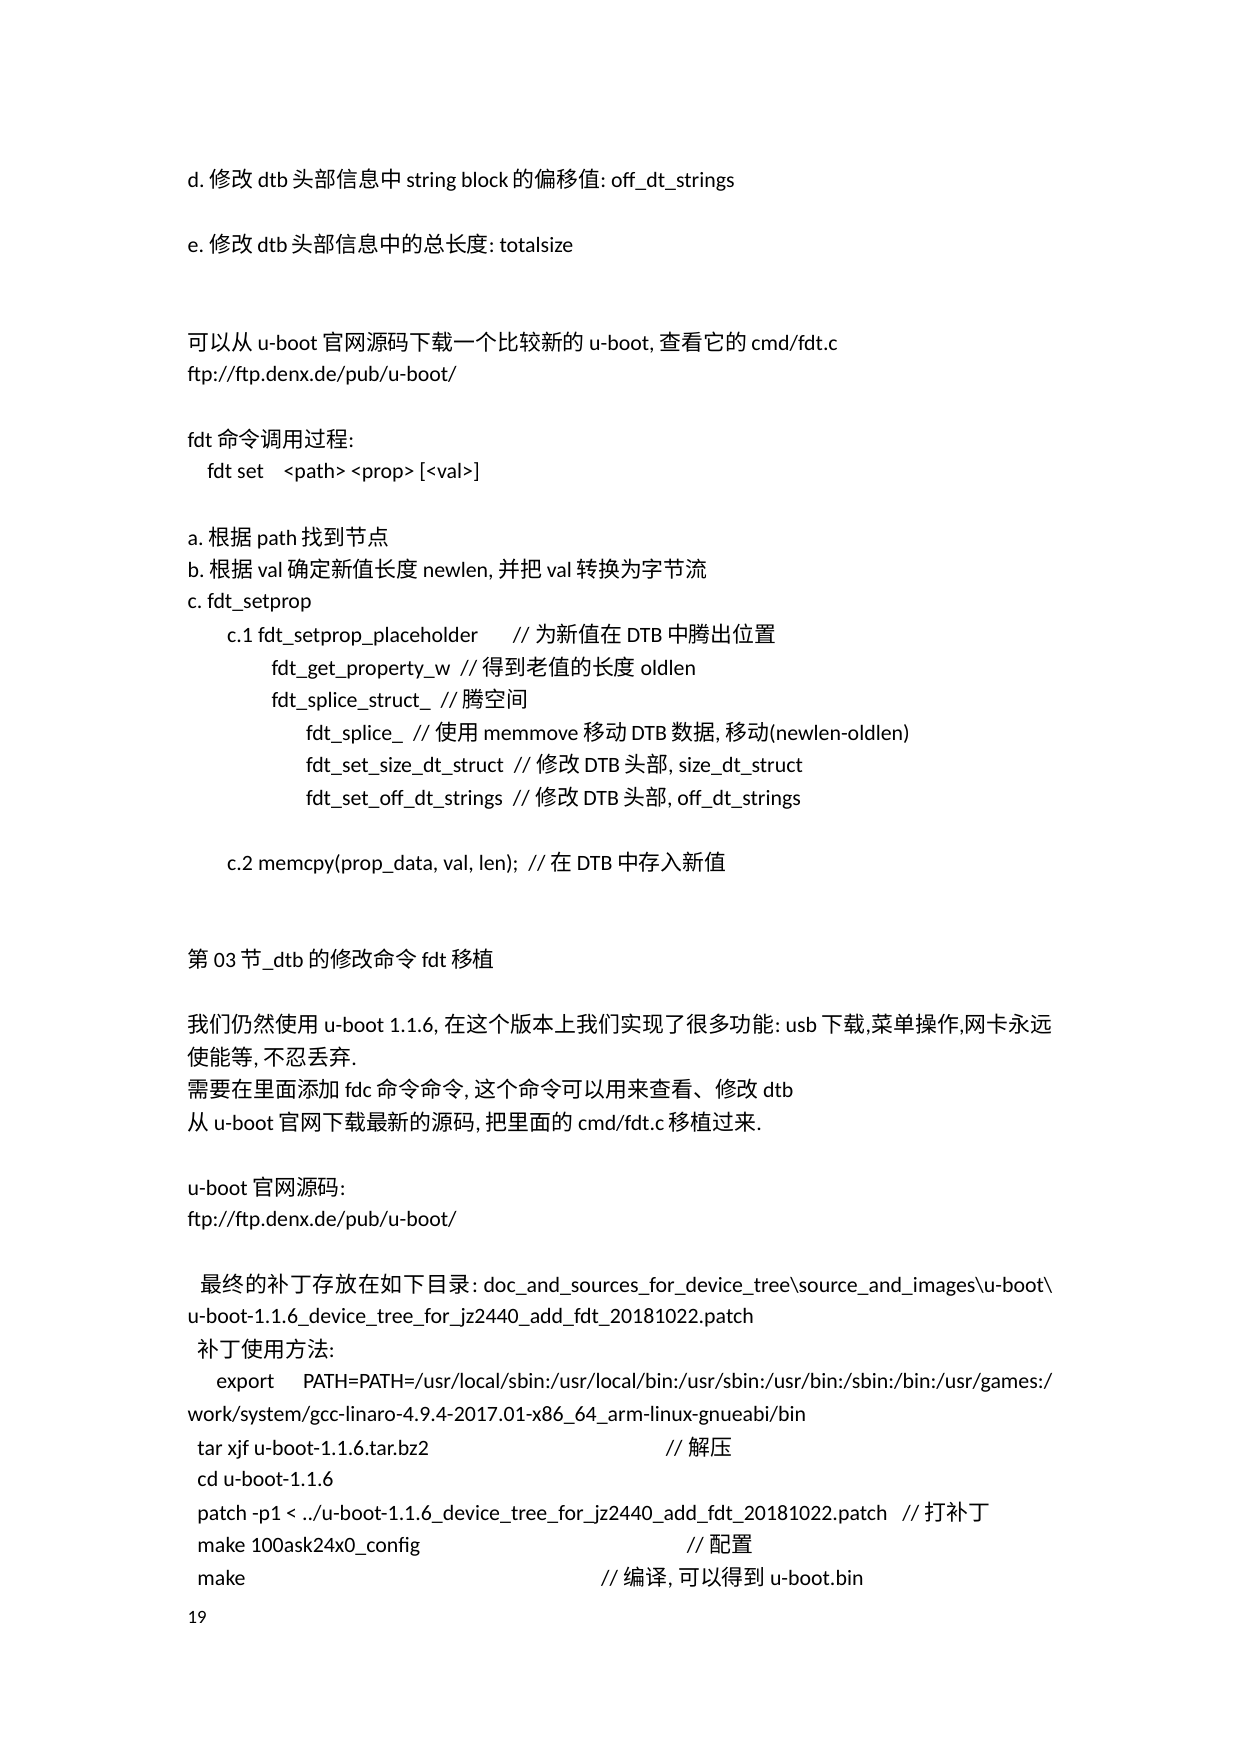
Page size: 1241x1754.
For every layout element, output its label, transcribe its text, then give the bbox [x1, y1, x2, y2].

text d. 修改dtb头部信息中string block的偏移值: off_dt_strings [187, 162, 1053, 194]
text a. 根据path找到节点 [187, 519, 1053, 552]
text b. 根据val确定新值长度newlen, 并把val转换为字节流 [187, 552, 1053, 584]
text 需要在里面添加fdc命令命令, 这个命令可以用来查看、修改dtb [187, 1072, 1053, 1104]
text u-boot官网源码: [187, 1169, 1053, 1202]
text 第03节_dtb的修改命令fdt移植 [187, 942, 1053, 974]
text c.1 fdt_setprop_placeholder // 为新值在DTB中腾出位置 [187, 617, 1053, 649]
text make 100ask24x0_config // 配置 [187, 1527, 1053, 1559]
text fdt_set_size_dt_struct // 修改DTB头部, size_dt_struct [187, 747, 1053, 779]
text 我们仍然使用u-boot 1.1.6, 在这个版本上我们实现了很多功能: usb下载,菜单操作,网卡永远使能等, 不忍丢弃. [187, 1007, 1053, 1072]
text 可以从u-boot官网源码下载一个比较新的u-boot, 查看它的cmd/fdt.c [187, 324, 1053, 357]
text fdt_splice_struct_ // 腾空间 [187, 682, 1053, 714]
text export PATH=PATH=/usr/local/sbin:/usr/local/bin:/usr/sbin:/usr/bin:/sbin:/bin:/usr/games:/work/system/gcc-linaro-4.9.4-2017.01-x86_64_arm-linux-gnueabi/bin [187, 1364, 1053, 1429]
text fdt命令调用过程: [187, 422, 1053, 454]
text 最终的补丁存放在如下目录: doc_and_sources_for_device_tree\source_and_images\u-boot\u-boot-1.1.6_device_tree_for_jz2440_add_fdt_20181022.patch [187, 1267, 1053, 1332]
text 补丁使用方法: [187, 1332, 1053, 1364]
text 从u-boot官网下载最新的源码, 把里面的 cmd/fdt.c移植过来. [187, 1104, 1053, 1137]
text fdt_splice_ // 使用memmove移动DTB数据, 移动(newlen-oldlen) [187, 714, 1053, 747]
text e. 修改dtb头部信息中的总长度: totalsize [187, 227, 1053, 259]
text tar xjf u-boot-1.1.6.tar.bz2 // 解压 [187, 1429, 1053, 1462]
text patch -p1 < ../u-boot-1.1.6_device_tree_for_jz2440_add_fdt_20181022.patch // 打补丁 [187, 1494, 1053, 1527]
text fdt_get_property_w // 得到老值的长度 oldlen [187, 649, 1053, 682]
text fdt set <path> <prop> [<val>] [187, 454, 1053, 487]
text fdt_set_off_dt_strings // 修改DTB头部, off_dt_strings [187, 779, 1053, 812]
text cd u-boot-1.1.6 [187, 1462, 1053, 1494]
text ftp://ftp.denx.de/pub/u-boot/ [187, 1202, 1053, 1234]
text ftp://ftp.denx.de/pub/u-boot/ [187, 357, 1053, 389]
text c.2 memcpy(prop_data, val, len); // 在DTB中存入新值 [187, 844, 1053, 877]
text make // 编译, 可以得到u-boot.bin [187, 1559, 1053, 1592]
text c. fdt_setprop [187, 584, 1053, 617]
